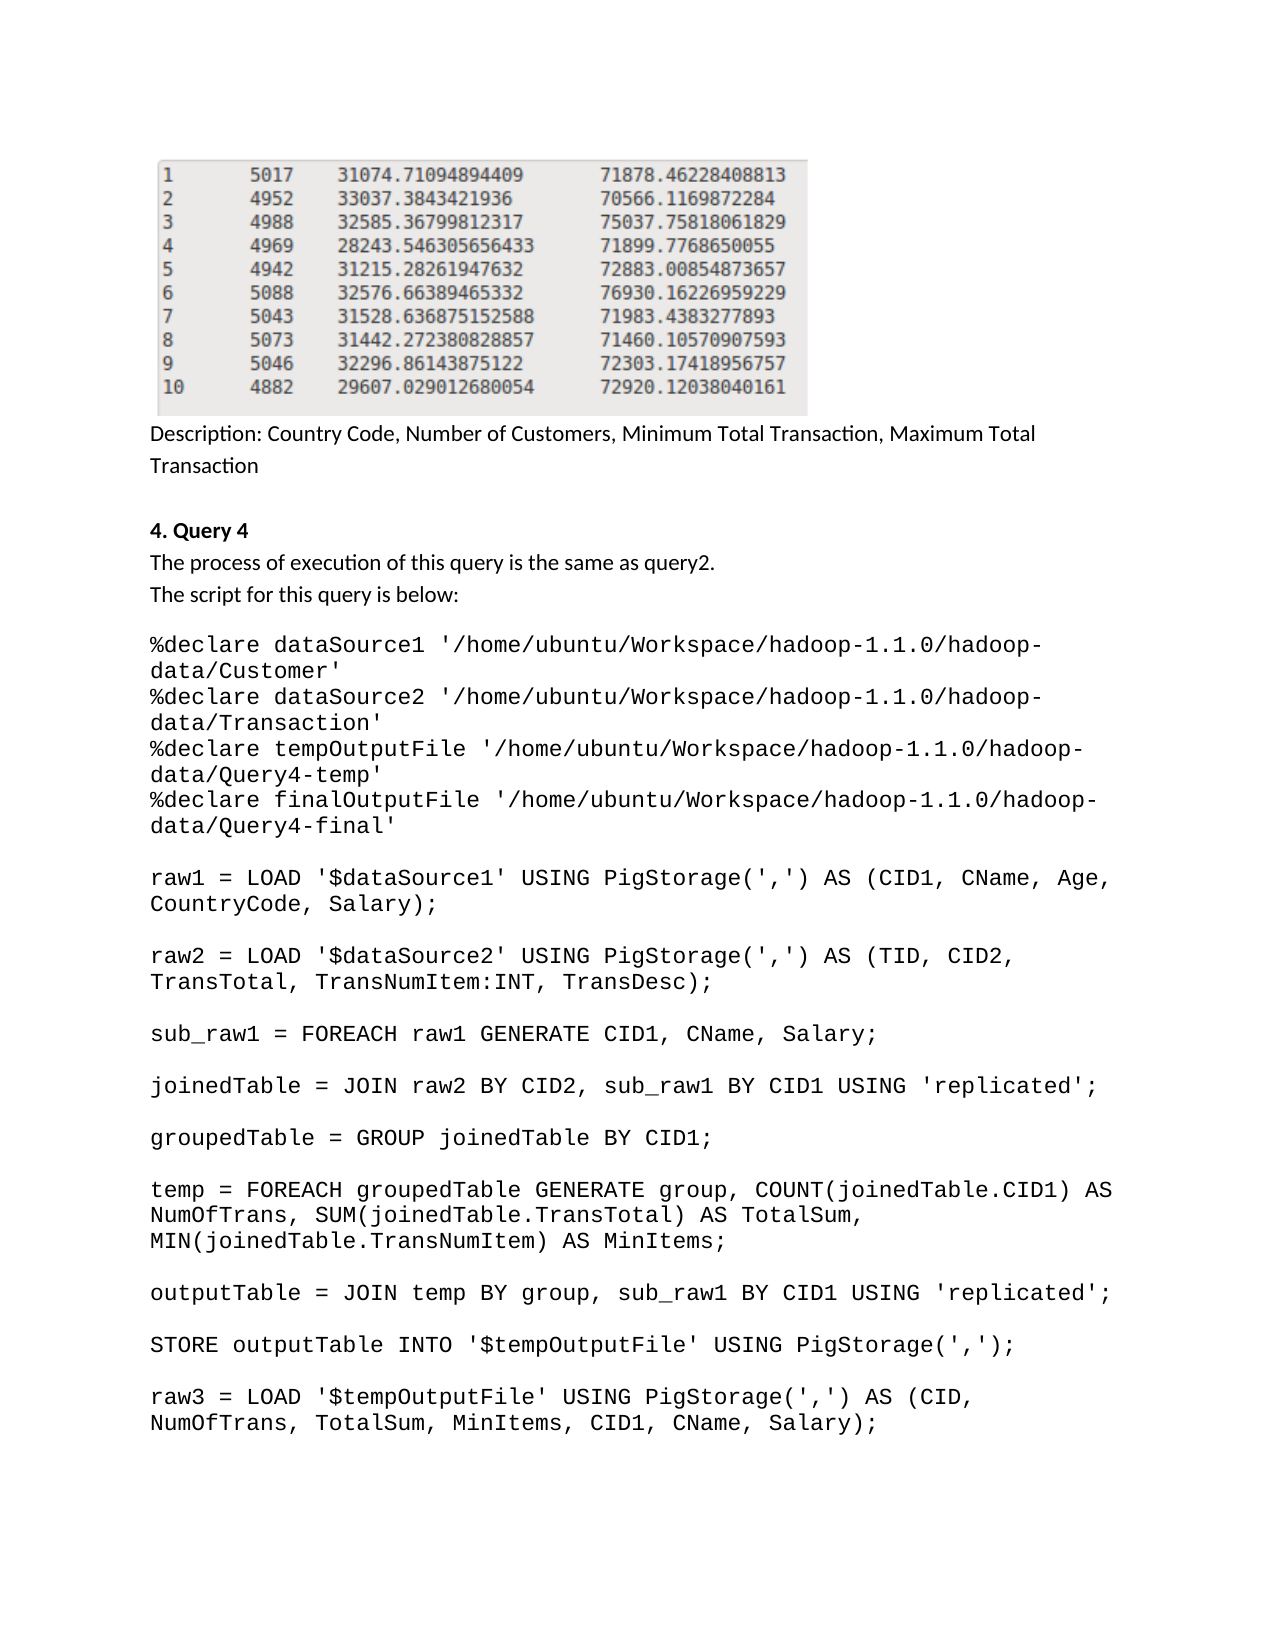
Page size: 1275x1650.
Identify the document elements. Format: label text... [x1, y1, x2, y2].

list 4. Query 4 [150, 516, 1125, 544]
text %declare finalOutputFile '/home/ubuntu/Workspace/hadoop-1.1.0/hadoop-data/Query4-final' [150, 789, 1125, 841]
text raw1 = LOAD '$dataSource1' USING PigStorage(',') AS (CID1, CName, Age, CountryCode, Salary); [150, 867, 1125, 918]
text sub_raw1 = FOREACH raw1 GENERATE CID1, CName, Salary; [150, 1022, 1125, 1048]
picture [150, 150, 808, 416]
list The process of execution of this query is the same as query2. [150, 548, 1125, 576]
text joinedTable = JOIN raw2 BY CID2, sub_raw1 BY CID1 USING 'replicated'; [150, 1074, 1125, 1100]
text %declare dataSource1 '/home/ubuntu/Workspace/hadoop-1.1.0/hadoop-data/Customer' [150, 633, 1125, 685]
text %declare dataSource2 '/home/ubuntu/Workspace/hadoop-1.1.0/hadoop-data/Transaction' [150, 685, 1125, 737]
text outputTable = JOIN temp BY group, sub_raw1 BY CID1 USING 'replicated'; [150, 1282, 1125, 1308]
text temp = FOREACH groupedTable GENERATE group, COUNT(joinedTable.CID1) AS NumOfTrans, SUM(joinedTable.TransTotal) AS TotalSum, MIN(joinedTable.TransNumItem) AS MinItems; [150, 1178, 1125, 1256]
text %declare tempOutputFile '/home/ubuntu/Workspace/hadoop-1.1.0/hadoop-data/Query4-temp' [150, 737, 1125, 789]
text STORE outputTable INTO '$tempOutputFile' USING PigStorage(','); [150, 1333, 1125, 1359]
list The script for this query is below: [150, 580, 1125, 608]
text raw3 = LOAD '$tempOutputFile' USING PigStorage(',') AS (CID, NumOfTrans, TotalSum, MinItems, CID1, CName, Salary); [150, 1385, 1125, 1437]
text raw2 = LOAD '$dataSource2' USING PigStorage(',') AS (TID, CID2, TransTotal, TransNumItem:INT, TransDesc); [150, 944, 1125, 996]
list Description: Country Code, Number of Customers, Minimum Total Transaction, Maximum Total Transaction [150, 419, 1125, 479]
text groupedTable = GROUP joinedTable BY CID1; [150, 1126, 1125, 1152]
